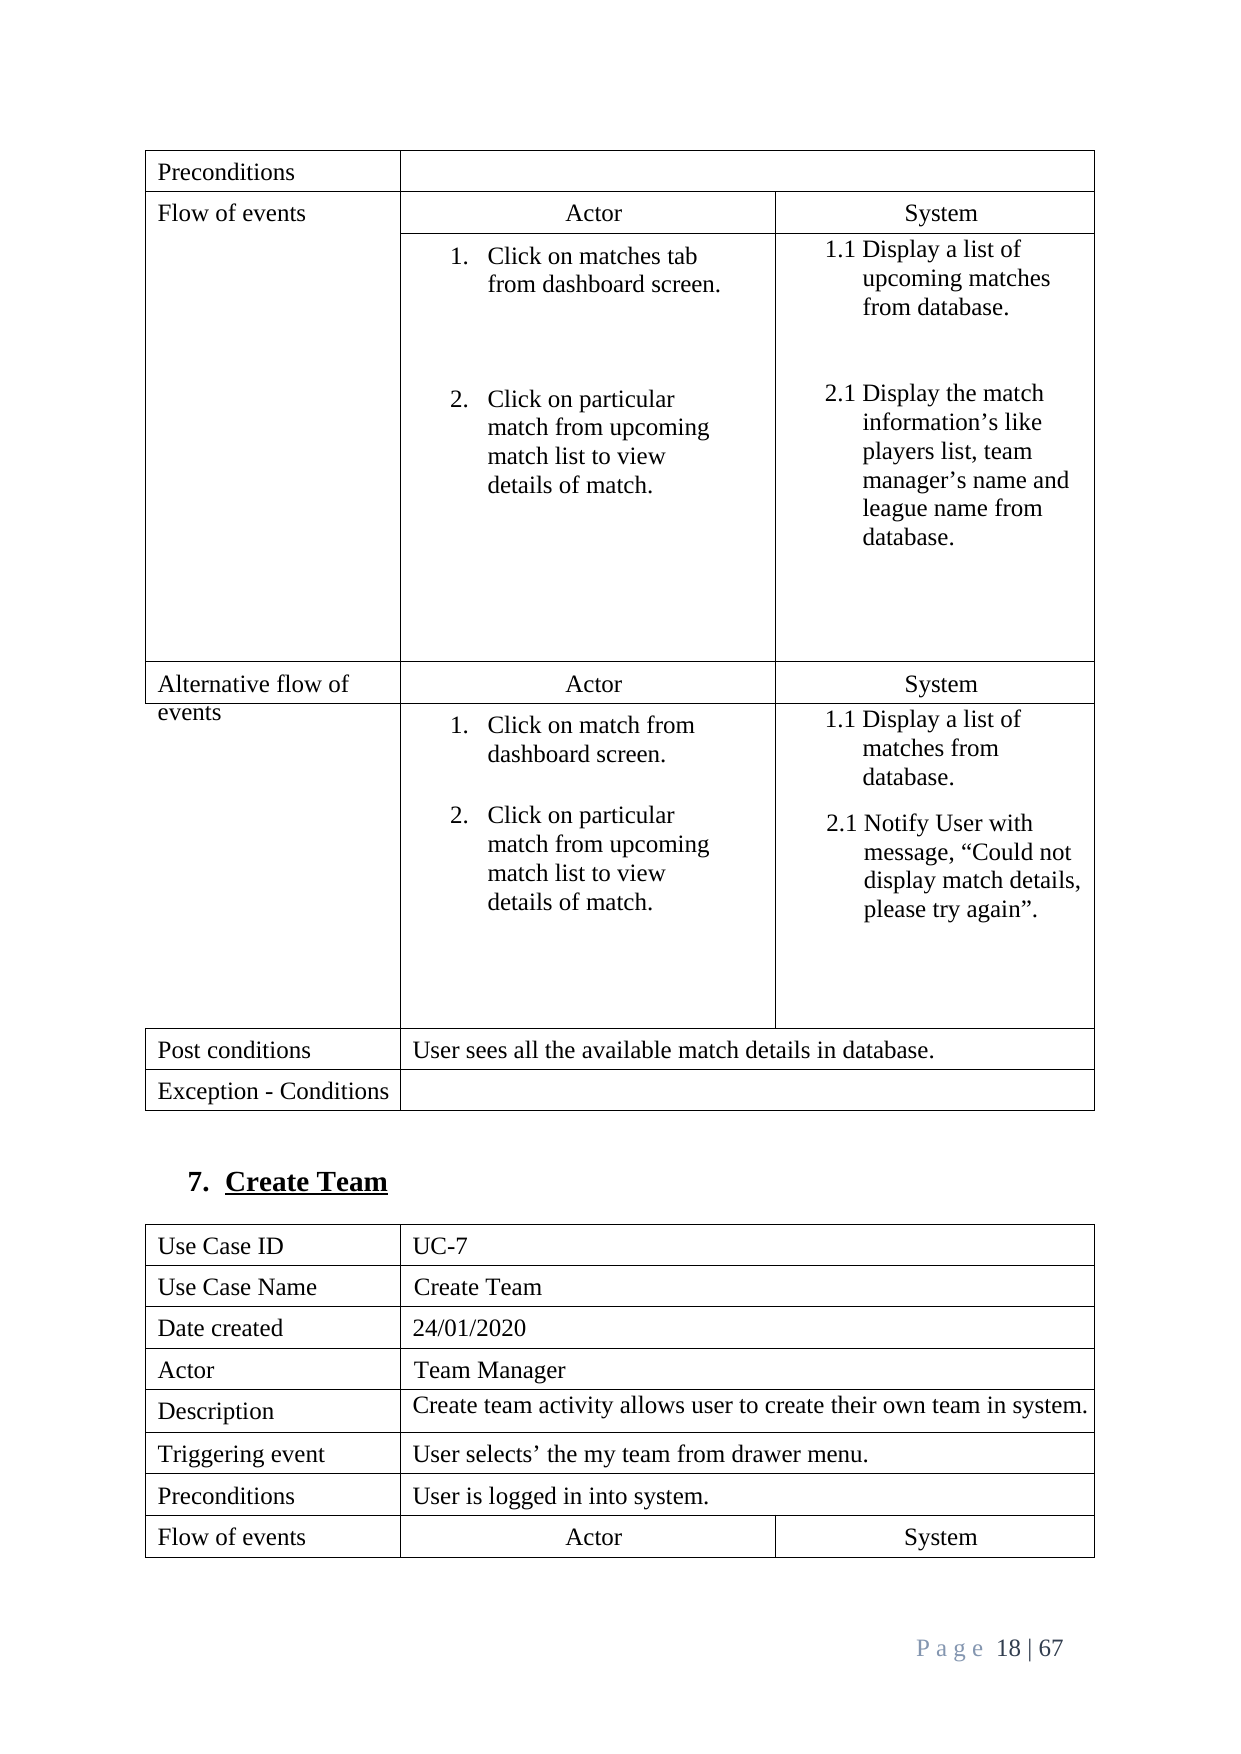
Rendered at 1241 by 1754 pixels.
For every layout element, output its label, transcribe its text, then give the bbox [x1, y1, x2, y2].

table_cell Alternative flow of events [146, 662, 400, 703]
table_cell Use Case Name [146, 1266, 400, 1306]
table_cell 24/01/2020 [401, 1307, 1094, 1348]
table_cell Actor [401, 192, 775, 233]
table_cell Preconditions [146, 151, 400, 191]
table_cell [401, 1070, 1094, 1110]
table_cell [401, 151, 1094, 191]
table_cell Flow of events [146, 192, 400, 661]
table_cell Date created [146, 1307, 400, 1348]
table_cell Preconditions [146, 1474, 400, 1514]
table_cell User is logged in into system. [401, 1474, 1094, 1514]
table_cell 1.1 Display a list of upcoming matches from database. 2.1 Display the match information’s like players list, team manager’s name and league name from database. [776, 234, 1094, 661]
table_cell User sees all the available match details in database. [401, 1029, 1094, 1069]
list Create Team [187, 1164, 1090, 1197]
table_cell 1.1 Display a list of matches from database. 2.1 Notify User with message, “Could not display match details, please try again”. [776, 704, 1094, 1028]
table_cell System [776, 662, 1094, 703]
table_cell Create team activity allows user to create their own team in system. [401, 1390, 1094, 1432]
table_cell Click on match from dashboard screen. Click on particular match from upcoming match list to view details of match. [401, 704, 775, 1028]
table_cell Triggering event [146, 1433, 400, 1473]
table_cell Actor [146, 1349, 400, 1389]
table_cell Flow of events [146, 1516, 400, 1557]
table_cell Actor [401, 1516, 775, 1557]
table_cell Click on matches tab from dashboard screen. Click on particular match from upcoming match list to view details of match. [401, 234, 775, 661]
table_cell Team Manager [401, 1349, 1094, 1389]
table_cell Create Team [401, 1266, 1094, 1306]
table_cell Exception - Conditions [146, 1070, 400, 1110]
table_cell Description [146, 1390, 400, 1432]
table_cell Actor [401, 662, 775, 703]
table_cell User selects’ the my team from drawer menu. [401, 1433, 1094, 1473]
table_cell System [776, 192, 1094, 233]
table_cell System [776, 1516, 1094, 1557]
table_cell Post conditions [146, 1029, 400, 1069]
table_header UC-7 [401, 1225, 1094, 1265]
table_header Use Case ID [146, 1225, 400, 1265]
